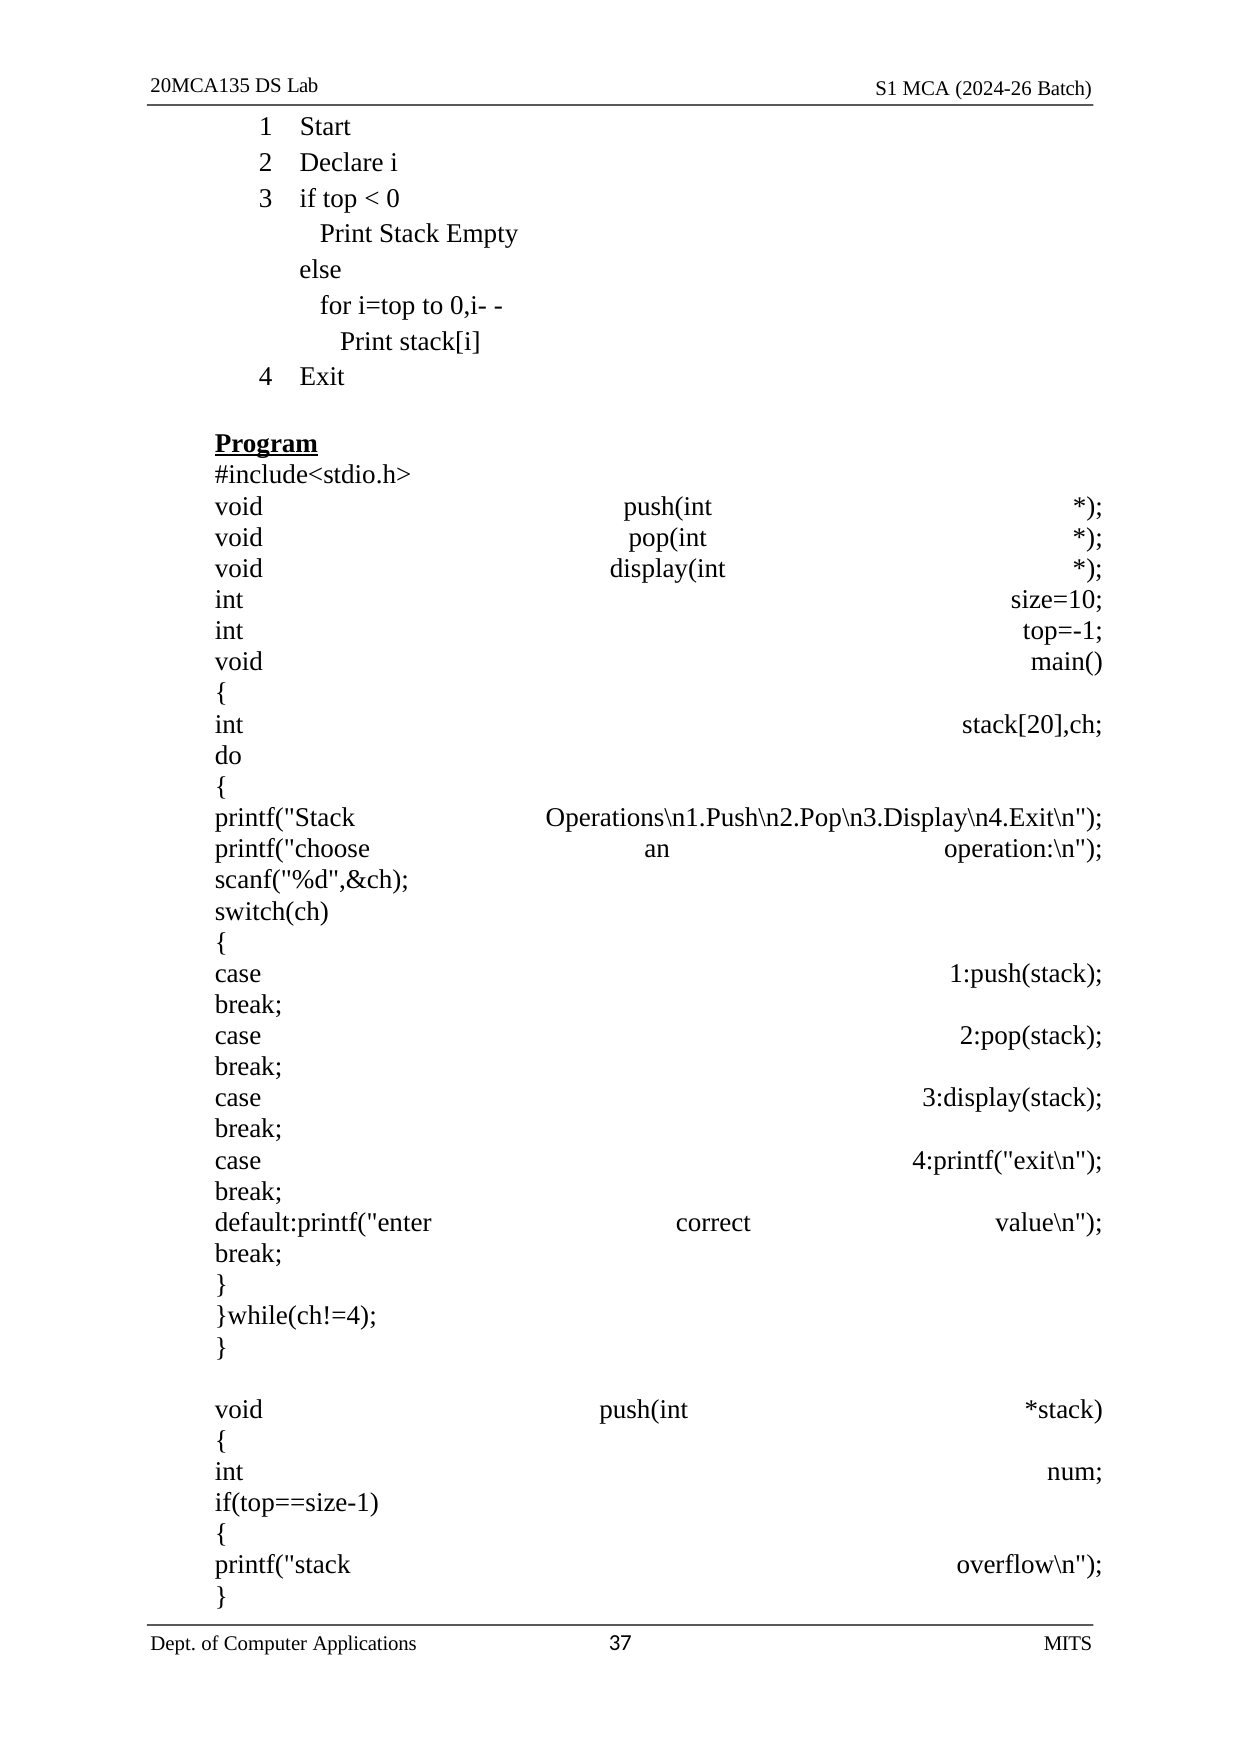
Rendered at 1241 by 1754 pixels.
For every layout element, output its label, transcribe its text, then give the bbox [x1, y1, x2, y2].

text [214, 458, 1103, 1611]
text Print stack[i] [252, 325, 1103, 356]
text 3 if top < 0 [252, 182, 1103, 213]
text 2 Declare i [252, 146, 1103, 177]
text for i=top to 0,i- - [252, 289, 1103, 320]
text Print Stack Empty [252, 218, 1103, 249]
text 1 Start [252, 110, 1103, 142]
text else [252, 253, 1103, 284]
text Program [214, 427, 1103, 458]
text 4 Exit [252, 361, 1103, 392]
